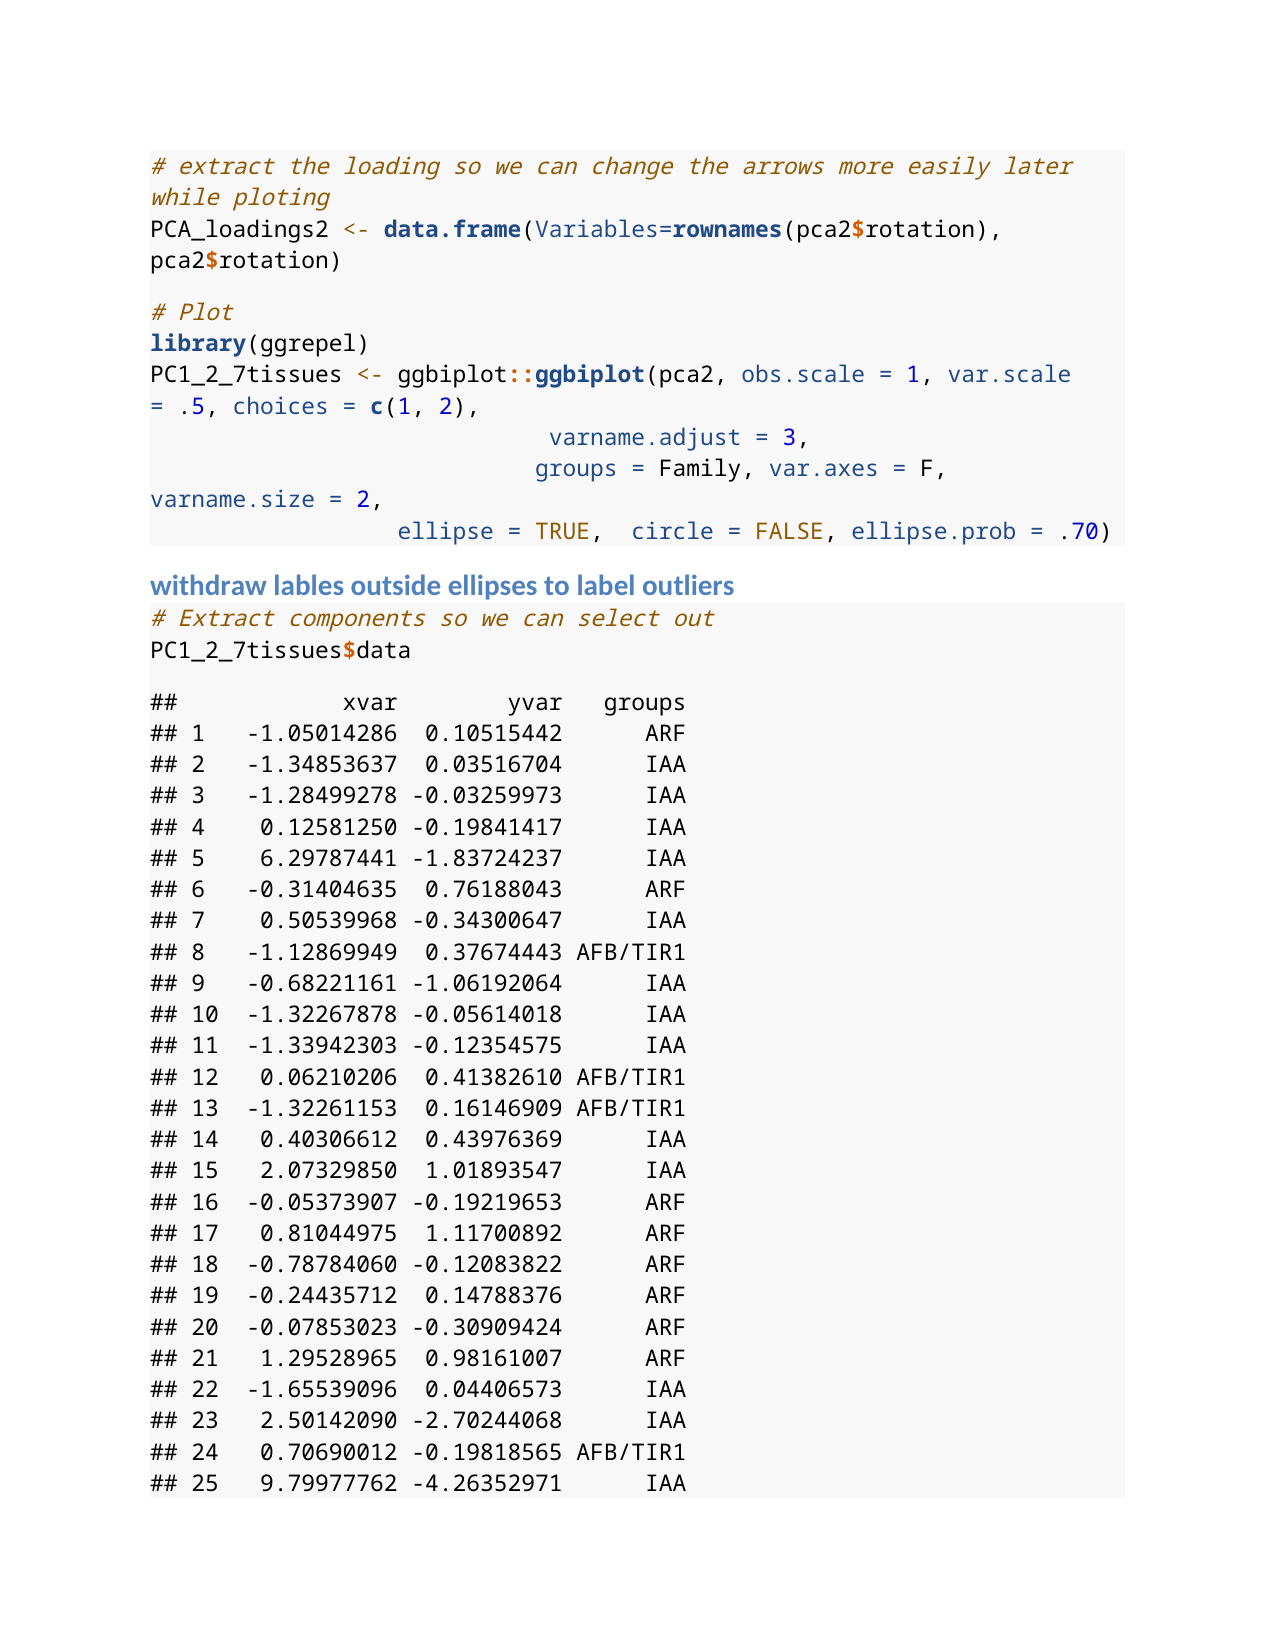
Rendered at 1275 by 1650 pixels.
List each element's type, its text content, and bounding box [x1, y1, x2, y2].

text # Extract components so we can select out PC1_2_7tissues$data [150, 602, 1125, 665]
subtitle withdraw lables outside ellipses to label outliers [150, 567, 1125, 602]
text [150, 150, 1125, 275]
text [150, 686, 1125, 1498]
text # Plot library(ggrepel) PC1_2_7tissues <- ggbiplot::ggbiplot(pca2, obs.scale = 1, var.scale = .5, choices = c(1, 2), varname.adjust = 3, groups = Family, var.axes = F, varname.size = 2, ellipse = TRUE, circle = FALSE, ellipse.prob = .70) [150, 296, 1125, 546]
